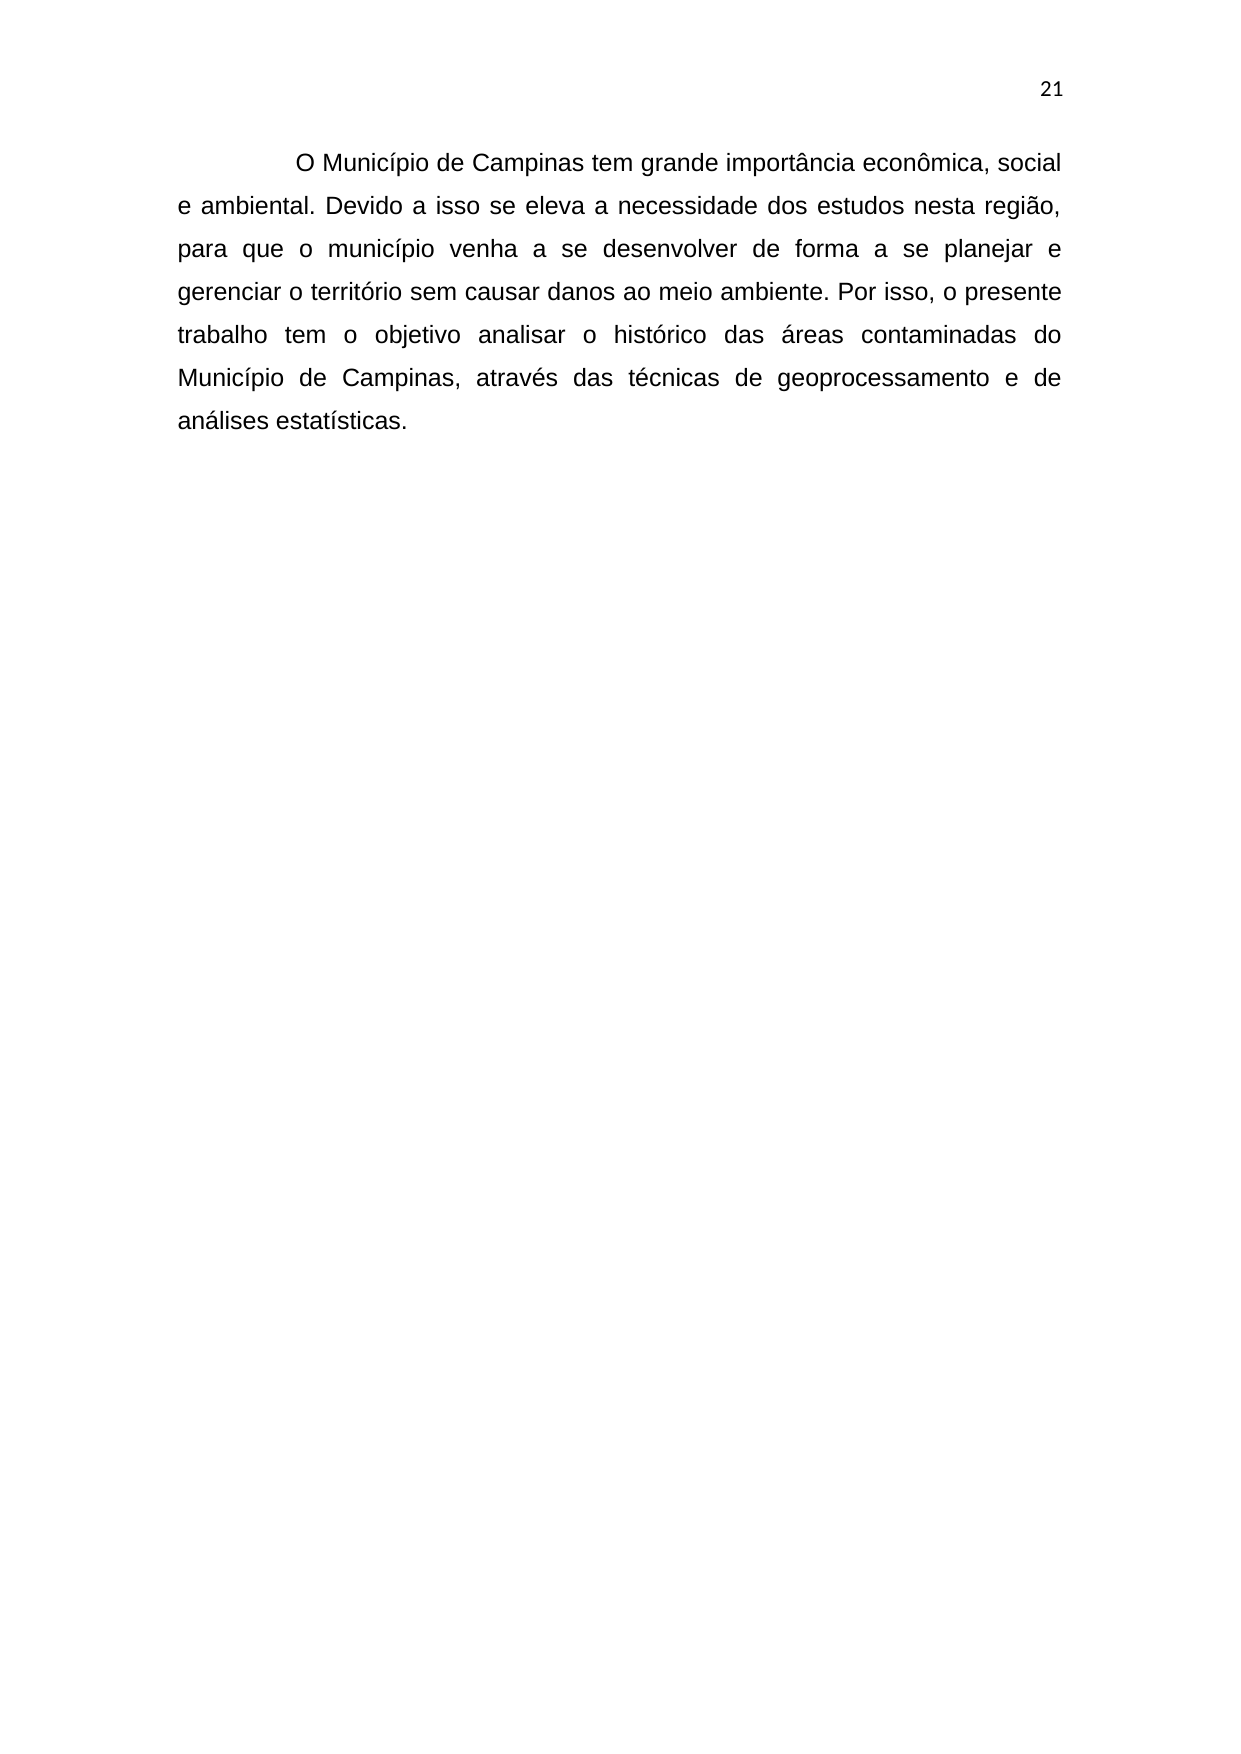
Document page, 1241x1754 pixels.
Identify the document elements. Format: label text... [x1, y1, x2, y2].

text O Município de Campinas tem grande importância econômica, social e ambiental. Devido a isso se eleva a necessidade dos estudos nesta região, para que o município venha a se desenvolver de forma a se planejar e gerenciar o território sem causar danos ao meio ambiente. Por isso, o presente trabalho tem o objetivo analisar o histórico das áreas contaminadas do Município de Campinas, através das técnicas de geoprocessamento e de análises estatísticas. [177, 148, 1063, 435]
